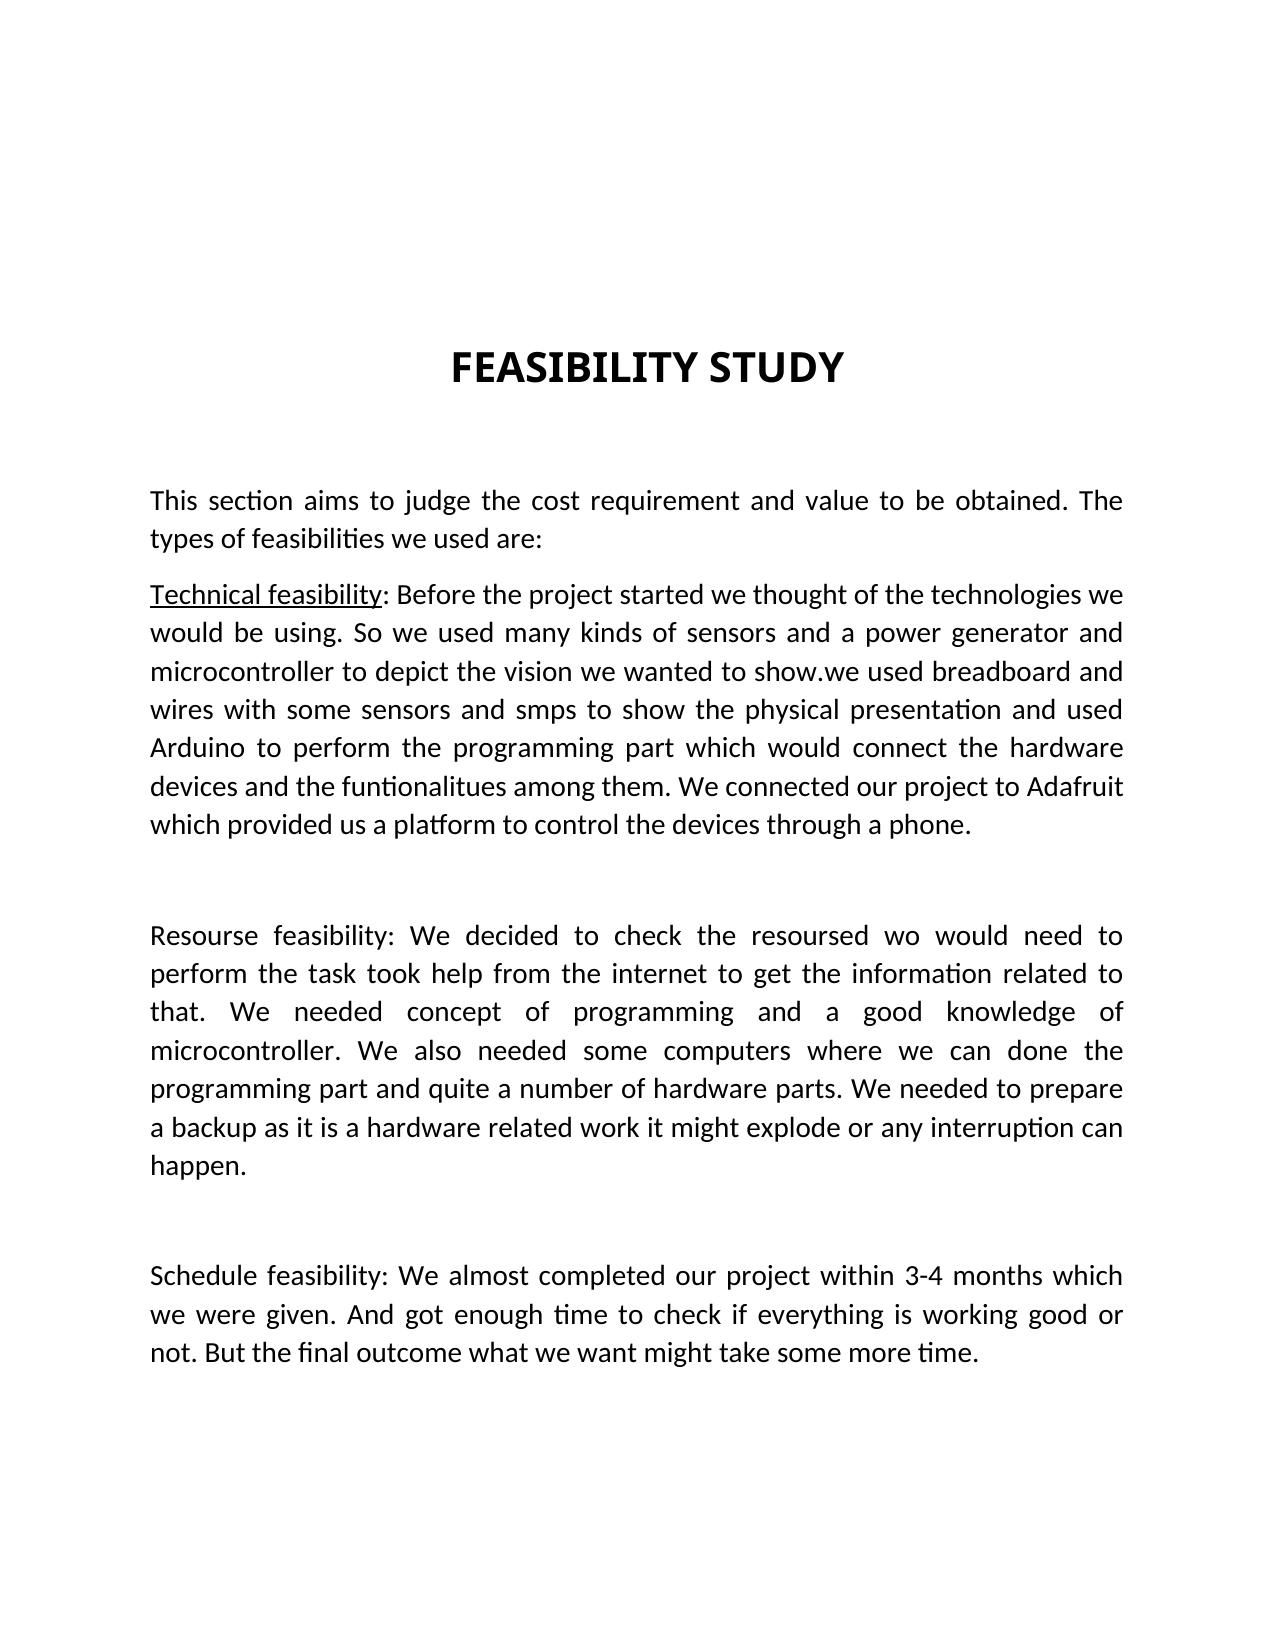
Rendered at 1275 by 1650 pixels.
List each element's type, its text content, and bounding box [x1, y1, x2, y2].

text Schedule feasibility: We almost completed our project within 3-4 months which we were given. And got enough time to check if everything is working good or not. But the final outcome what we want might take some more time. [150, 1257, 1125, 1370]
text FEASIBILITY STUDY [375, 338, 1125, 395]
text This section aims to judge the cost requirement and value to be obtained. The types of feasibilities we used are: [150, 482, 1125, 556]
text Resourse feasibility: We decided to check the resoursed wo would need to perform the task took help from the internet to get the information related to that. We needed concept of programming and a good knowledge of microcontroller. We also needed some computers where we can done the programming part and quite a number of hardware parts. We needed to prepare a backup as it is a hardware related work it might explode or any interruption can happen. [150, 917, 1125, 1183]
text Technical feasibility: Before the project started we thought of the technologies we would be using. So we used many kinds of sensors and a power generator and microcontroller to depict the vision we wanted to show.we used breadboard and wires with some sensors and smps to show the physical presentation and used Arduino to perform the programming part which would connect the hardware devices and the funtionalitues among them. We connected our project to Adafruit which provided us a platform to control the devices through a phone. [150, 576, 1125, 842]
